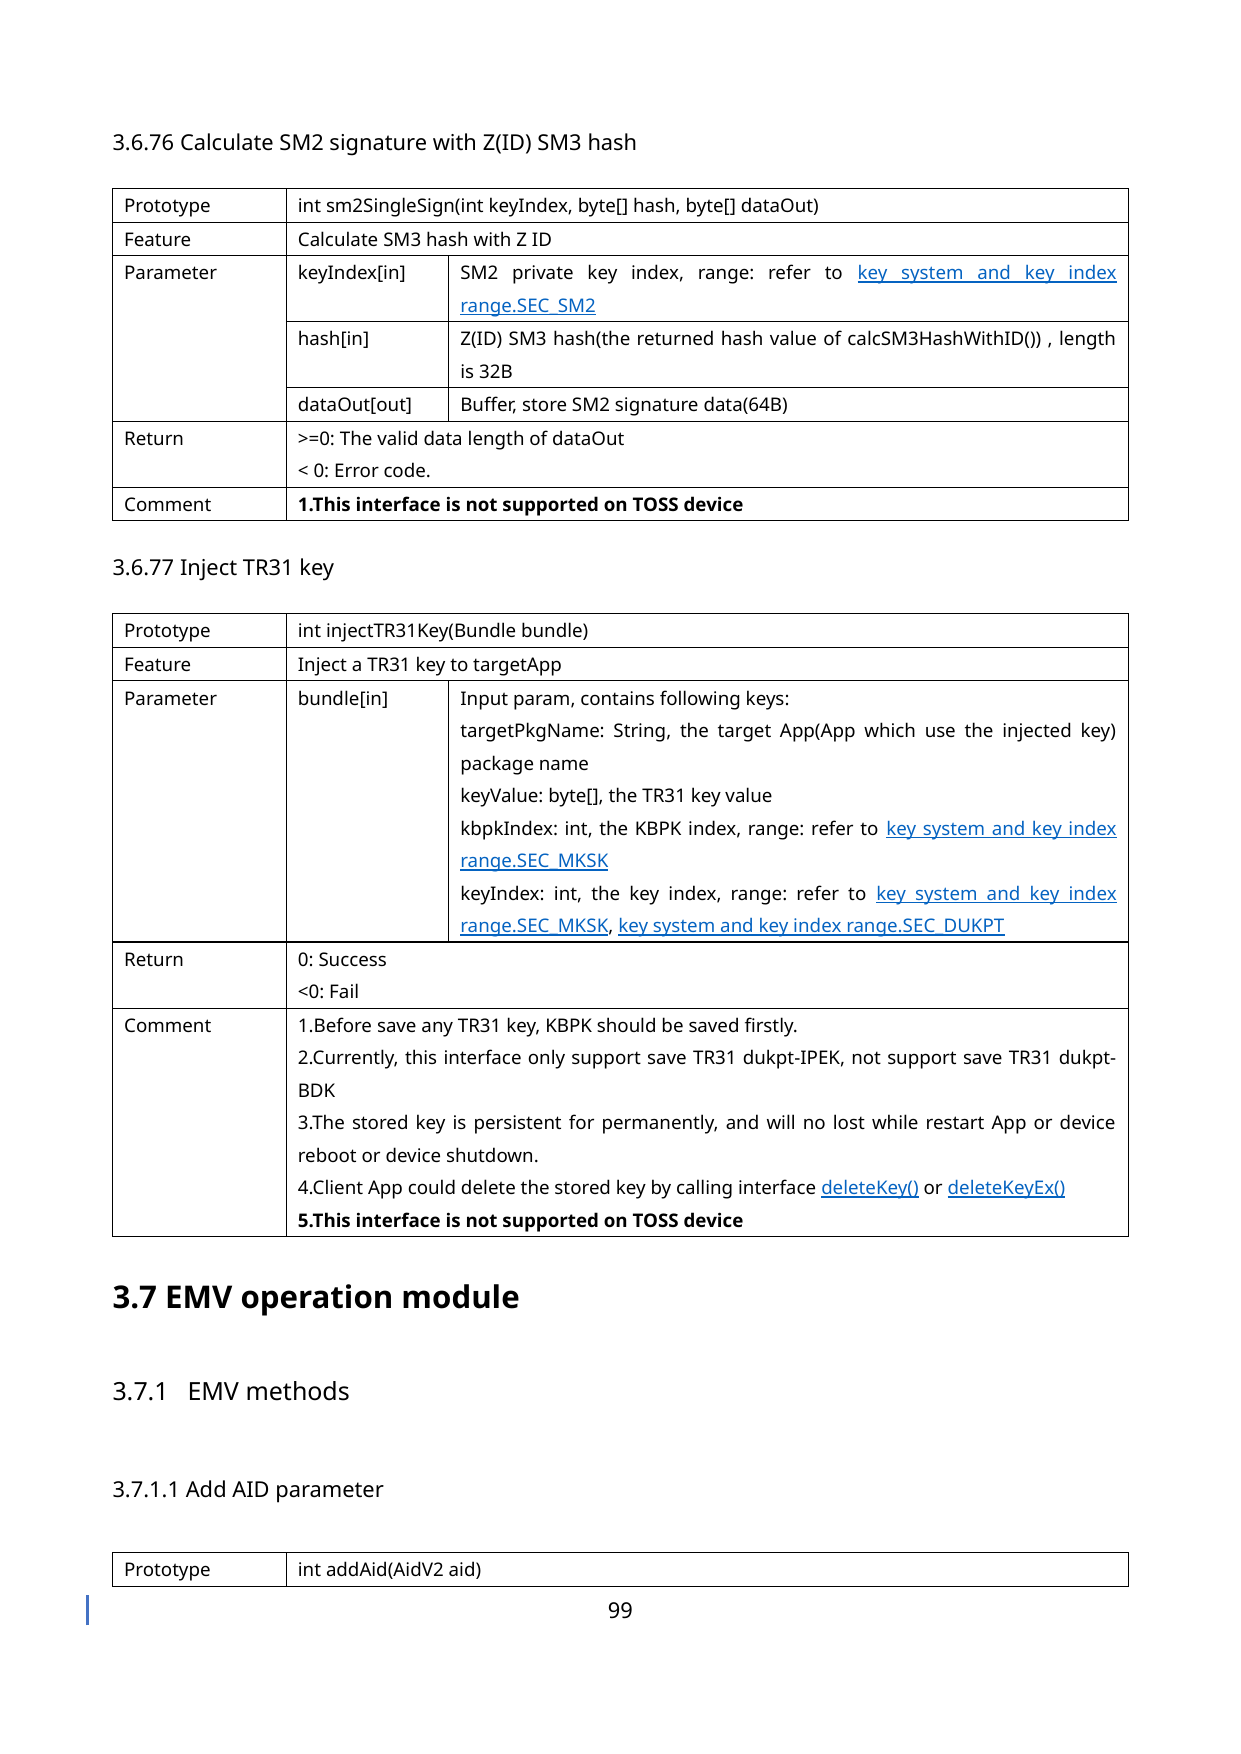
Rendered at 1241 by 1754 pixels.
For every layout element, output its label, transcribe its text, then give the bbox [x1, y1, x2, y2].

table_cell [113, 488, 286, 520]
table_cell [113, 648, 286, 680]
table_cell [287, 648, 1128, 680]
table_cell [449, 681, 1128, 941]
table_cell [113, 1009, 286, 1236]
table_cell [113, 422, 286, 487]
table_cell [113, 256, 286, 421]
subtitle 3.7.1.1 Add AID parameter [112, 1473, 1128, 1505]
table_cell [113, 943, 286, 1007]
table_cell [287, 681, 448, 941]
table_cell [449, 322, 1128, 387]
subtitle 3.6.77 Inject TR31 key [112, 551, 1128, 583]
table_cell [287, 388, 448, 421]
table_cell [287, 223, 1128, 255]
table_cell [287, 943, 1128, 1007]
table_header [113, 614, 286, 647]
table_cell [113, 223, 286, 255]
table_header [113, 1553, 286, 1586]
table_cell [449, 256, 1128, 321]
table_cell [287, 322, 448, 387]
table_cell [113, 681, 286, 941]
subtitle 3.6.76 Calculate SM2 signature with Z(ID) SM3 hash [112, 125, 1128, 158]
subtitle EMV methods [112, 1358, 1128, 1423]
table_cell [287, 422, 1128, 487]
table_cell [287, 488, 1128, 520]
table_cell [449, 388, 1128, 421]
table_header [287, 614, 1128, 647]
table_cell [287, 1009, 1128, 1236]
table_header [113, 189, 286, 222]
subtitle 3.7 EMV operation module [112, 1264, 1128, 1329]
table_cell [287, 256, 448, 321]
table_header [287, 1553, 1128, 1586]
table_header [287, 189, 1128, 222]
